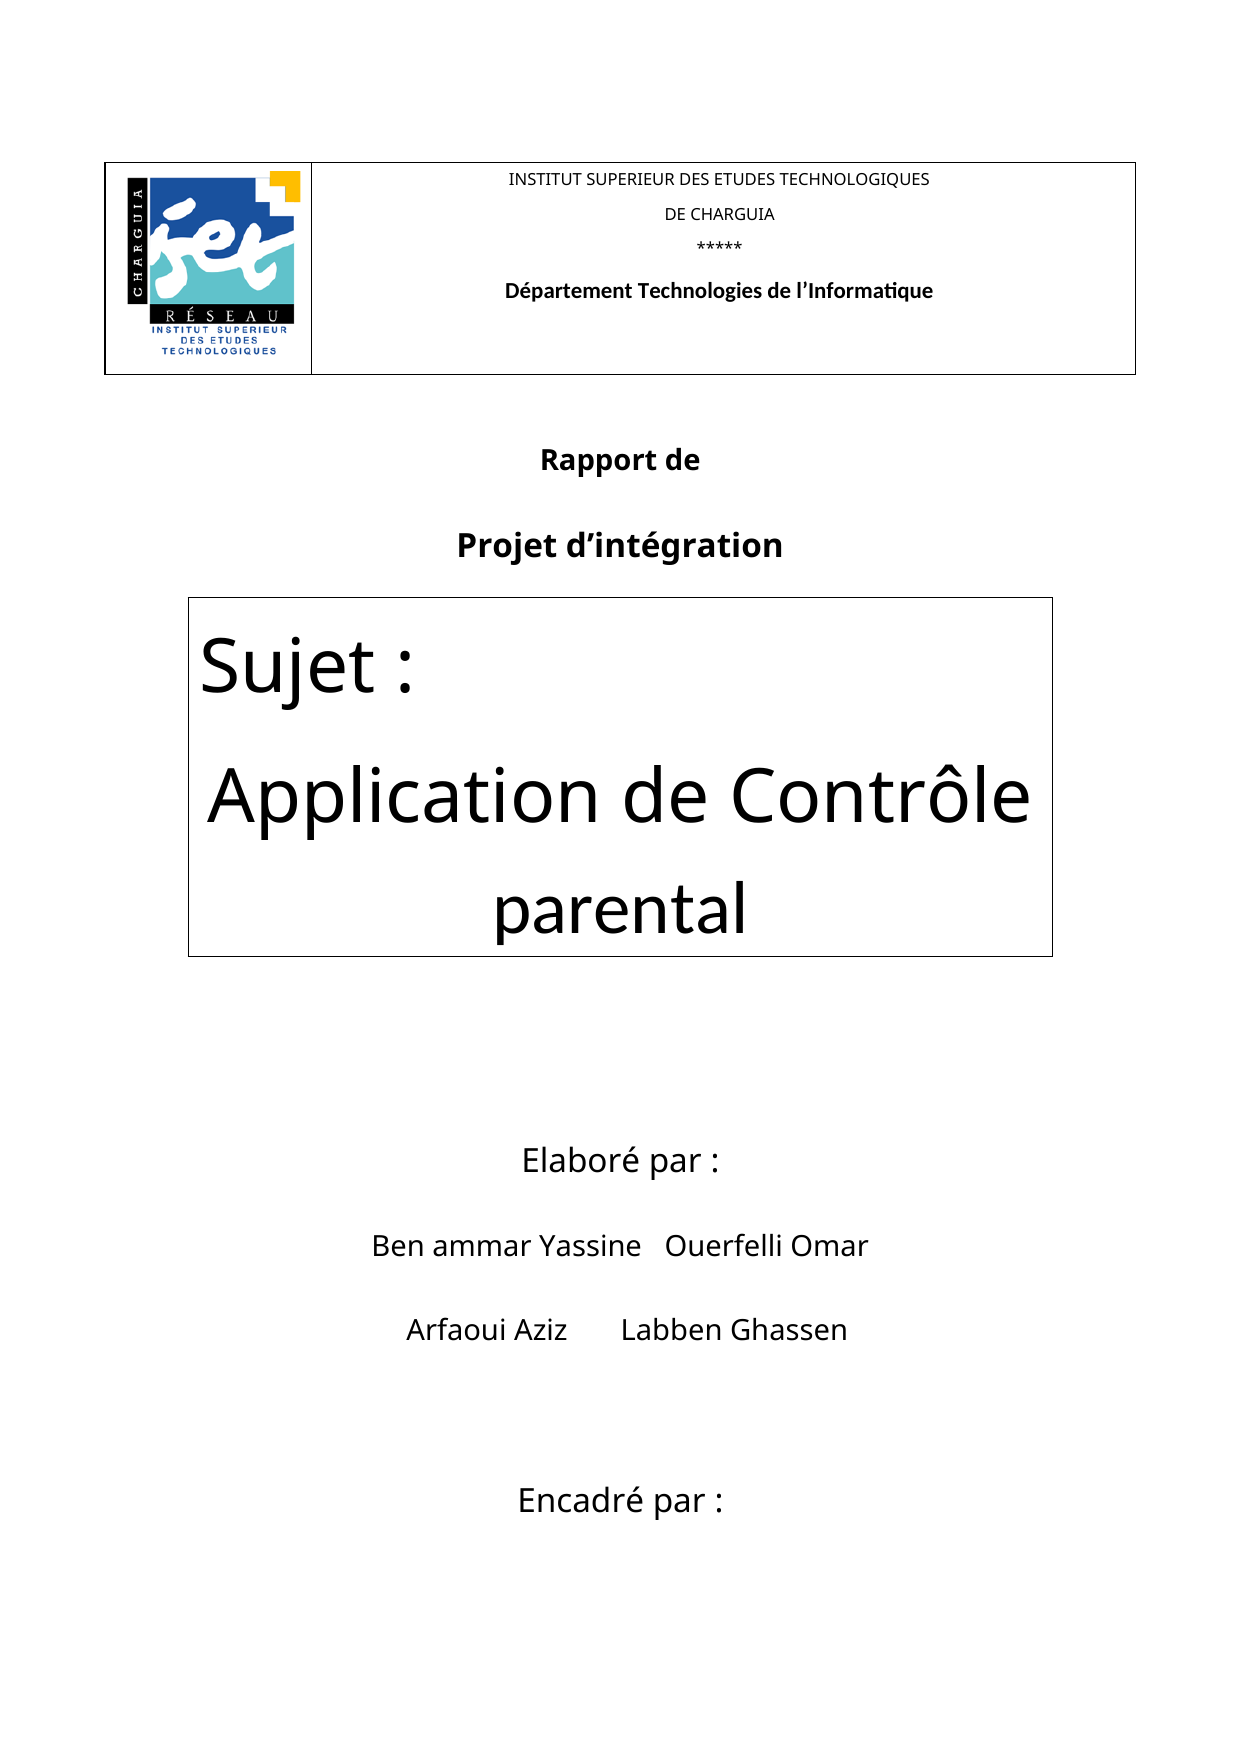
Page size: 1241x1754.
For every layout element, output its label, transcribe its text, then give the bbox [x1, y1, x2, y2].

text Rapport de [187, 427, 1053, 492]
picture [116, 171, 301, 356]
text Elaboré par : [187, 1127, 1053, 1192]
text Projet d’intégration [187, 512, 1053, 577]
text Encadré par : [187, 1467, 1053, 1532]
table_header [106, 163, 311, 374]
text Arfaoui Aziz Labben Ghassen [187, 1297, 1053, 1362]
text Ben ammar Yassine Ouerfelli Omar [187, 1212, 1053, 1277]
table_header INSTITUT SUPERIEUR DES ETUDES TECHNOLOGIQUES DE CHARGUIA ***** Département Technologies de l’Informatique [312, 163, 1135, 374]
table_header Sujet : Application de Contrôle parental [189, 598, 1052, 956]
